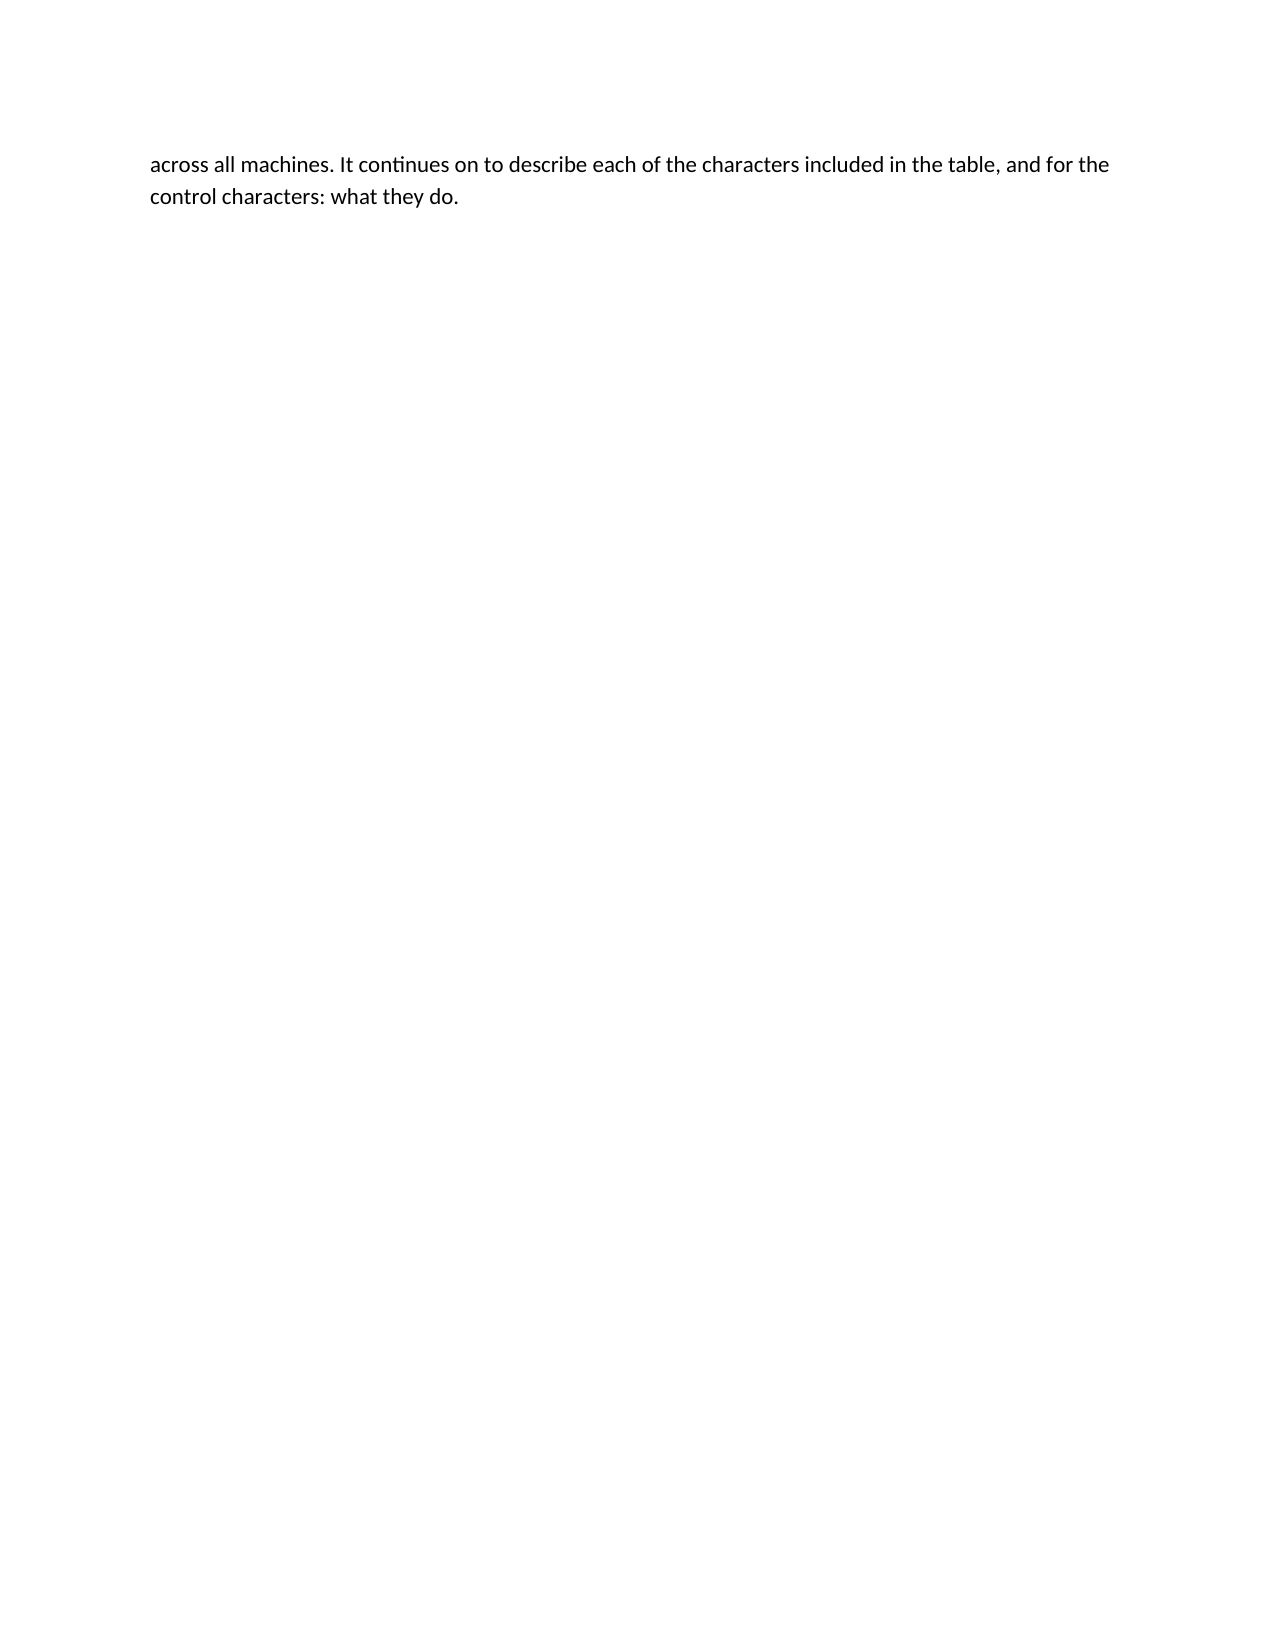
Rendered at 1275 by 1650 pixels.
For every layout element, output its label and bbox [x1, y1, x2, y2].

text [150, 150, 1125, 210]
